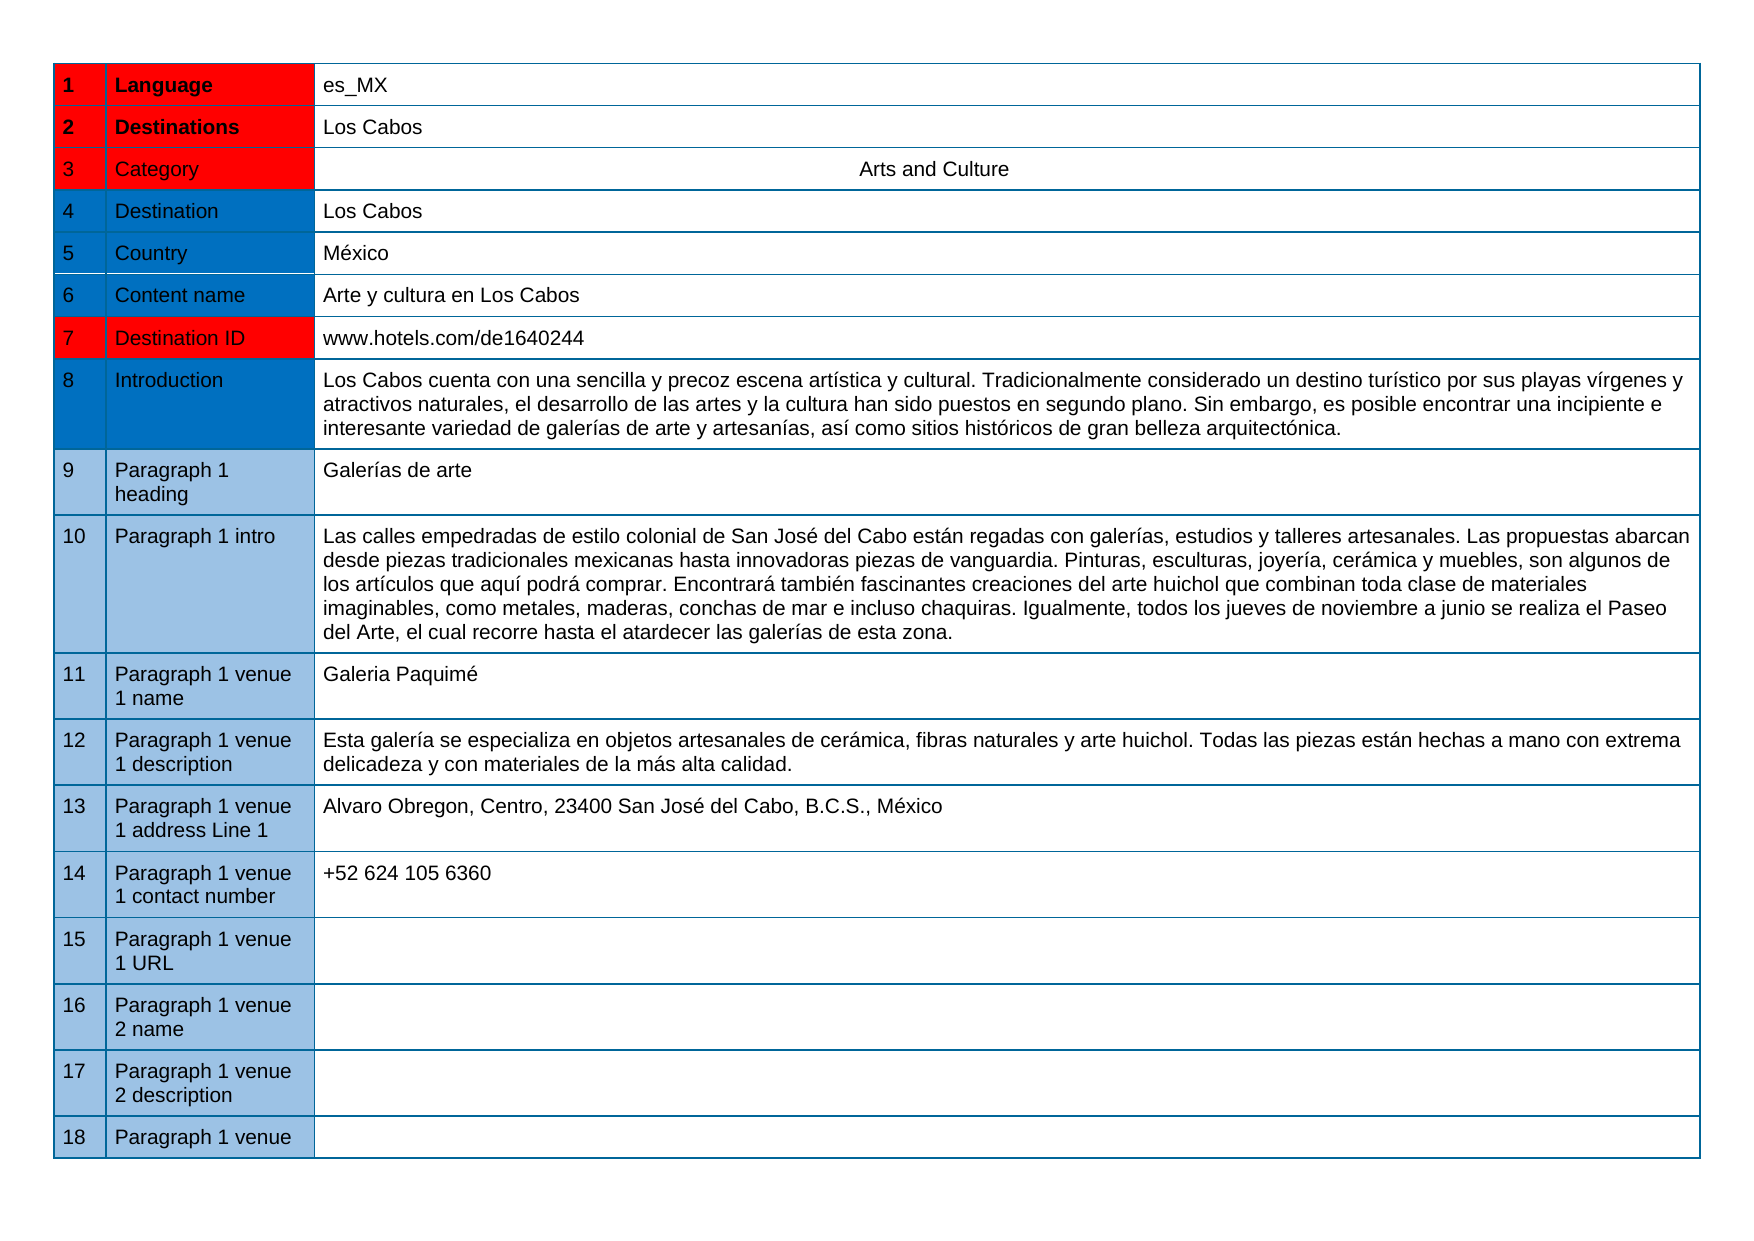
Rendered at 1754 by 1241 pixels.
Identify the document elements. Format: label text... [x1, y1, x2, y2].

table_cell Destination ID [107, 317, 314, 358]
table_cell Las calles empedradas de estilo colonial de San José del Cabo están regadas con galerías, estudios y talleres artesanales. Las propuestas abarcan desde piezas tradicionales mexicanas hasta innovadoras piezas de vanguardia. Pinturas, esculturas, joyería, cerámica y muebles, son algunos de los artículos que aquí podrá comprar. Encontrará también fascinantes creaciones del arte huichol que combinan toda clase de materiales imaginables, como metales, maderas, conchas de mar e incluso chaquiras. Igualmente, todos los jueves de noviembre a junio se realiza el Paseo del Arte, el cual recorre hasta el atardecer las galerías de esta zona. [315, 516, 1699, 652]
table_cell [107, 1117, 314, 1157]
table_cell Paragraph 1 venue 1 address Line 1 [107, 786, 314, 851]
table_cell 11 [55, 654, 105, 718]
table_cell Paragraph 1 venue 2 description [107, 1051, 314, 1115]
table_cell 7 [55, 317, 105, 358]
table_cell Los Cabos cuenta con una sencilla y precoz escena artística y cultural. Tradicionalmente considerado un destino turístico por sus playas vírgenes y atractivos naturales, el desarrollo de las artes y la cultura han sido puestos en segundo plano. Sin embargo, es posible encontrar una incipiente e interesante variedad de galerías de arte y artesanías, así como sitios históricos de gran belleza arquitectónica. [315, 360, 1699, 448]
table_cell Galeria Paquimé [315, 654, 1699, 718]
table_cell 15 [55, 918, 105, 983]
table_cell 2 [55, 106, 105, 147]
table_cell Galerías de arte [315, 450, 1699, 514]
table_cell Introduction [107, 360, 314, 448]
table_cell Los Cabos [315, 106, 1699, 147]
table_cell 4 [55, 191, 105, 231]
table_cell 6 [55, 275, 105, 316]
table_cell Arte y cultura en Los Cabos [315, 275, 1699, 316]
table_cell Paragraph 1 heading [107, 450, 314, 514]
table_cell [315, 1051, 1699, 1115]
table_cell [315, 1117, 1699, 1157]
table_cell Destination [107, 191, 314, 231]
table_cell México [315, 233, 1699, 273]
table_cell www.hotels.com/de1640244 [315, 317, 1699, 358]
table_cell Country [107, 233, 314, 273]
table_cell Paragraph 1 intro [107, 516, 314, 652]
table_cell [315, 918, 1699, 983]
table_cell Paragraph 1 venue 1 name [107, 654, 314, 718]
table_cell 10 [55, 516, 105, 652]
table_cell 16 [55, 985, 105, 1049]
table_cell [315, 985, 1699, 1049]
table_cell 17 [55, 1051, 105, 1115]
table_cell 3 [55, 148, 105, 189]
table_cell 12 [55, 720, 105, 784]
table_cell 8 [55, 360, 105, 448]
table_cell Category [107, 148, 314, 189]
table_cell 5 [55, 233, 105, 273]
table_cell 9 [55, 450, 105, 514]
table_cell Paragraph 1 venue 2 name [107, 985, 314, 1049]
table_cell 13 [55, 786, 105, 851]
table_cell Alvaro Obregon, Centro, 23400 San José del Cabo, B.C.S., México [315, 786, 1699, 851]
table_cell +52 624 105 6360 [315, 852, 1699, 917]
table_cell Los Cabos [315, 191, 1699, 231]
table_cell Arts and Culture [315, 148, 1699, 189]
table_cell Esta galería se especializa en objetos artesanales de cerámica, fibras naturales y arte huichol. Todas las piezas están hechas a mano con extrema delicadeza y con materiales de la más alta calidad. [315, 720, 1699, 784]
table_cell 14 [55, 852, 105, 917]
table_cell Paragraph 1 venue 1 URL [107, 918, 314, 983]
table_cell 18 [55, 1117, 105, 1157]
table_cell Content name [107, 275, 314, 316]
table_header 1 [55, 64, 105, 105]
table_cell Paragraph 1 venue 1 description [107, 720, 314, 784]
table_header es_MX [315, 64, 1699, 105]
table_cell Paragraph 1 venue 1 contact number [107, 852, 314, 917]
table_cell Destinations [107, 106, 314, 147]
table_header Language [107, 64, 314, 105]
